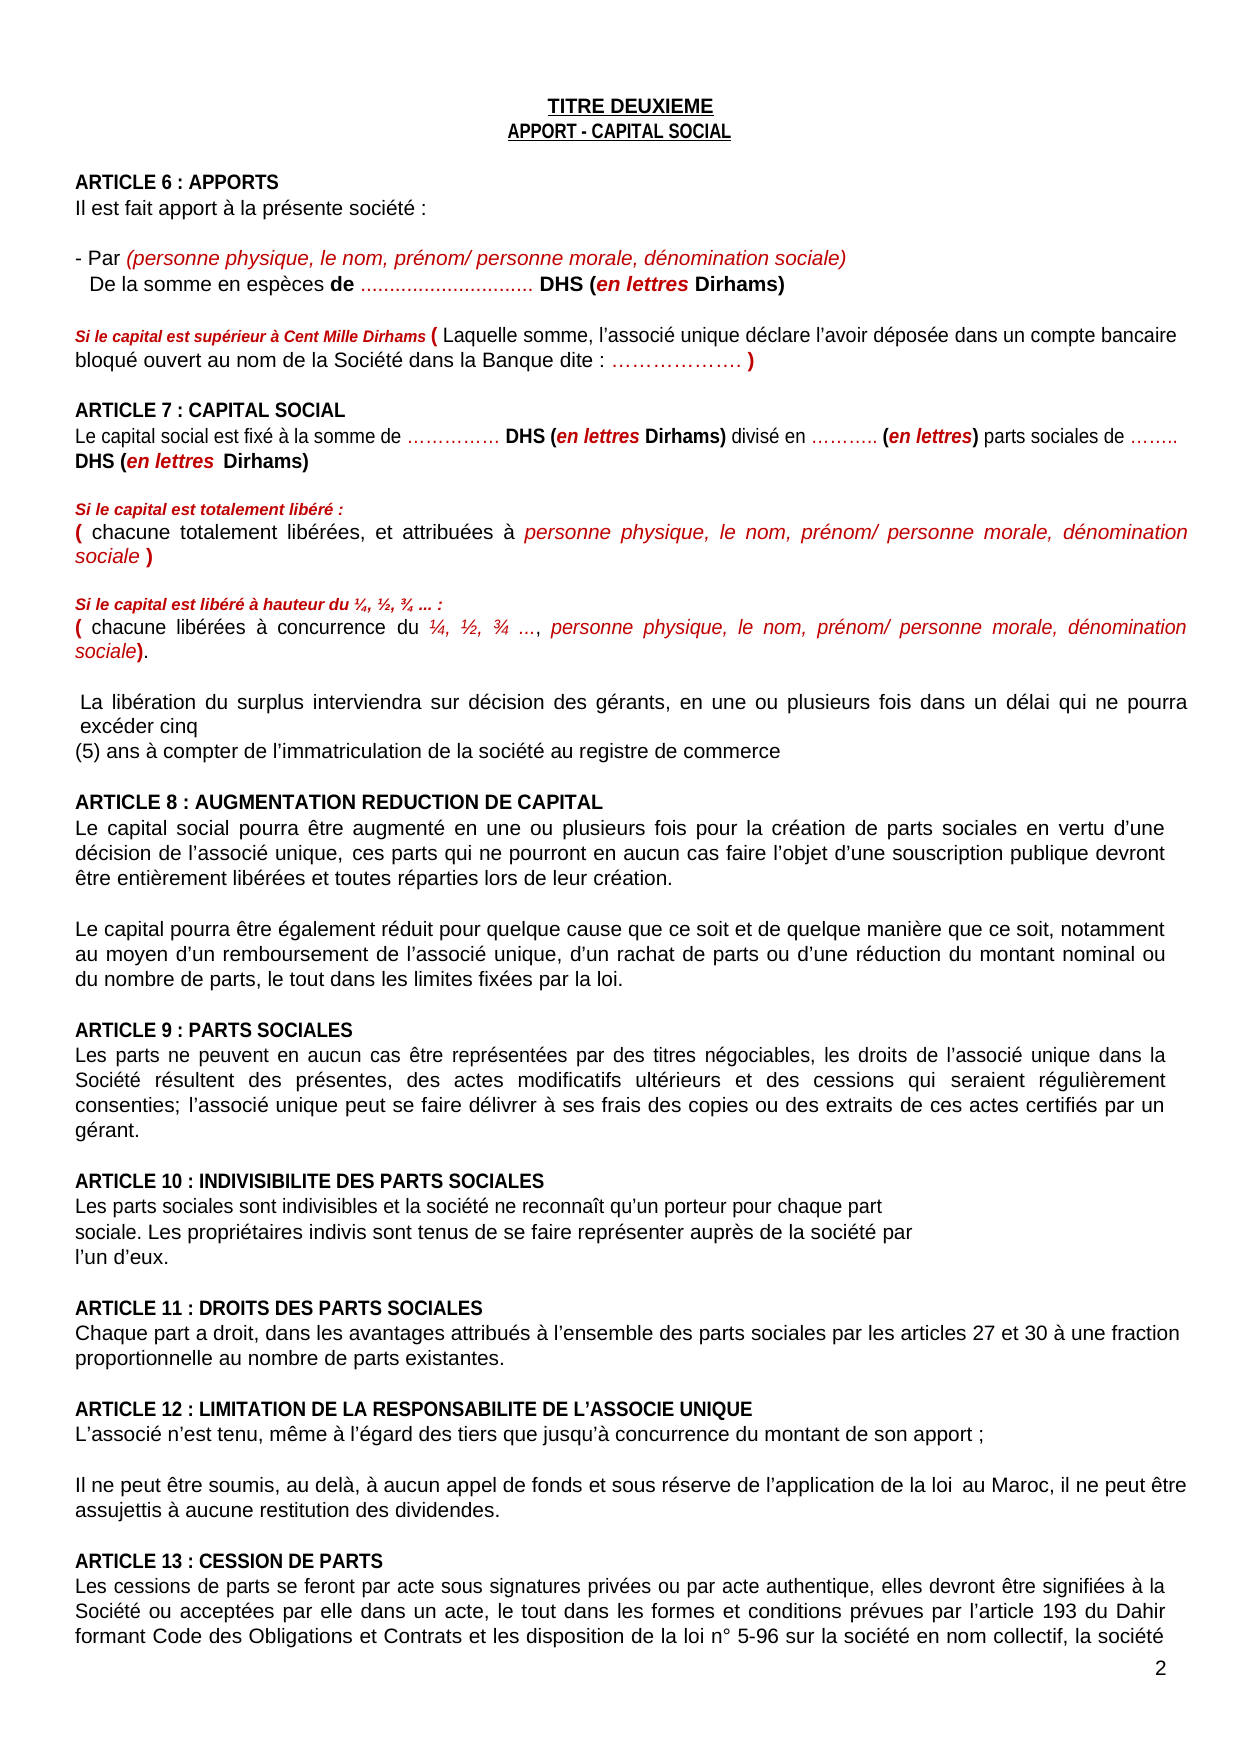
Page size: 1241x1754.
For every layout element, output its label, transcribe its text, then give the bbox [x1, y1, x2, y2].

subtitle ARTICLE 13 : CESSION DE PARTS [75, 1548, 1188, 1572]
text Chaque part a droit, dans les avantages attribués à l’ensemble des parts sociales par les articles 27 et 30 à une fraction proportionnelle au nombre de parts existantes. [75, 1321, 1188, 1370]
text Le capital pourra être également réduit pour quelque cause que ce soit et de quelque manière que ce soit, notamment au moyen d’un remboursement de l’associé unique, d’un rachat de parts ou d’une réduction du montant nominal ou du nombre de parts, le tout dans les limites fixées par la loi. [75, 917, 1166, 991]
text ( chacune totalement libérées, et attribuées à personne physique, le nom, prénom/ personne morale, dénomination sociale ) [75, 520, 1188, 568]
subtitle ARTICLE 10 : INDIVISIBILITE DES PARTS SOCIALES [75, 1169, 1188, 1193]
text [75, 1574, 1166, 1648]
text De la somme en espèces de .............................. DHS (en lettres Dirhams) [89, 272, 1188, 296]
text Si le capital est totalement libéré : [75, 499, 1188, 518]
text Il est fait apport à la présente société : [75, 195, 1188, 219]
text - Par (personne physique, le nom, prénom/ personne morale, dénomination sociale) [75, 246, 1188, 270]
subtitle ARTICLE 12 : LIMITATION DE LA RESPONSABILITE DE L’ASSOCIE UNIQUE [75, 1397, 1188, 1421]
text Si le capital est libéré à hauteur du ¼, ½, ¾ ... : [75, 594, 1188, 613]
text Si le capital est supérieur à Cent Mille Dirhams ( Laquelle somme, l’associé unique déclare l’avoir déposée dans un compte bancaire bloqué ouvert au nom de la Société dans la Banque dite : ………………. ) [75, 322, 1188, 372]
text (5) ans à compter de l’immatriculation de la société au registre de commerce [75, 739, 1188, 763]
subtitle ARTICLE 7 : CAPITAL SOCIAL [75, 398, 1188, 422]
subtitle ARTICLE 8 : AUGMENTATION REDUCTION DE CAPITAL [75, 790, 1188, 814]
text Les parts sociales sont indivisibles et la société ne reconnaît qu’un porteur pour chaque part sociale. Les propriétaires indivis sont tenus de se faire représenter auprès de la société par l’un d’eux. [75, 1194, 949, 1269]
subtitle TITRE DEUXIEME APPORT - CAPITAL SOCIAL [507, 94, 733, 143]
text La libération du surplus interviendra sur décision des gérants, en une ou plusieurs fois dans un délai qui ne pourra excéder cinq [80, 690, 1188, 738]
subtitle ARTICLE 9 : PARTS SOCIALES [75, 1017, 1188, 1041]
text ( chacune libérées à concurrence du ¼, ½, ¾ ..., personne physique, le nom, prénom/ personne morale, dénomination sociale). [75, 615, 1188, 663]
text L’associé n’est tenu, même à l’égard des tiers que jusqu’à concurrence du montant de son apport ; [75, 1422, 1188, 1446]
text Le capital social pourra être augmenté en une ou plusieurs fois pour la création de parts sociales en vertu d’une décision de l’associé unique, ces parts qui ne pourront en aucun cas faire l’objet d’une souscription publique devront être entièrement libérées et toutes réparties lors de leur création. [75, 816, 1166, 890]
subtitle ARTICLE 11 : DROITS DES PARTS SOCIALES [75, 1295, 1188, 1319]
text Le capital social est fixé à la somme de …………… DHS (en lettres Dirhams) divisé en ……….. (en lettres) parts sociales de …….. DHS (en lettres Dirhams) [75, 424, 1188, 473]
text Les parts ne peuvent en aucun cas être représentées par des titres négociables, les droits de l’associé unique dans la Société résultent des présentes, des actes modificatifs ultérieurs et des cessions qui seraient régulièrement consenties; l’associé unique peut se faire délivrer à ses frais des copies ou des extraits de ces actes certifiés par un gérant. [75, 1043, 1166, 1142]
text ARTICLE 6 : APPORTS [75, 170, 1188, 194]
text Il ne peut être soumis, au delà, à aucun appel de fonds et sous réserve de l’application de la loi au Maroc, il ne peut être assujettis à aucune restitution des dividendes. [75, 1473, 1188, 1522]
